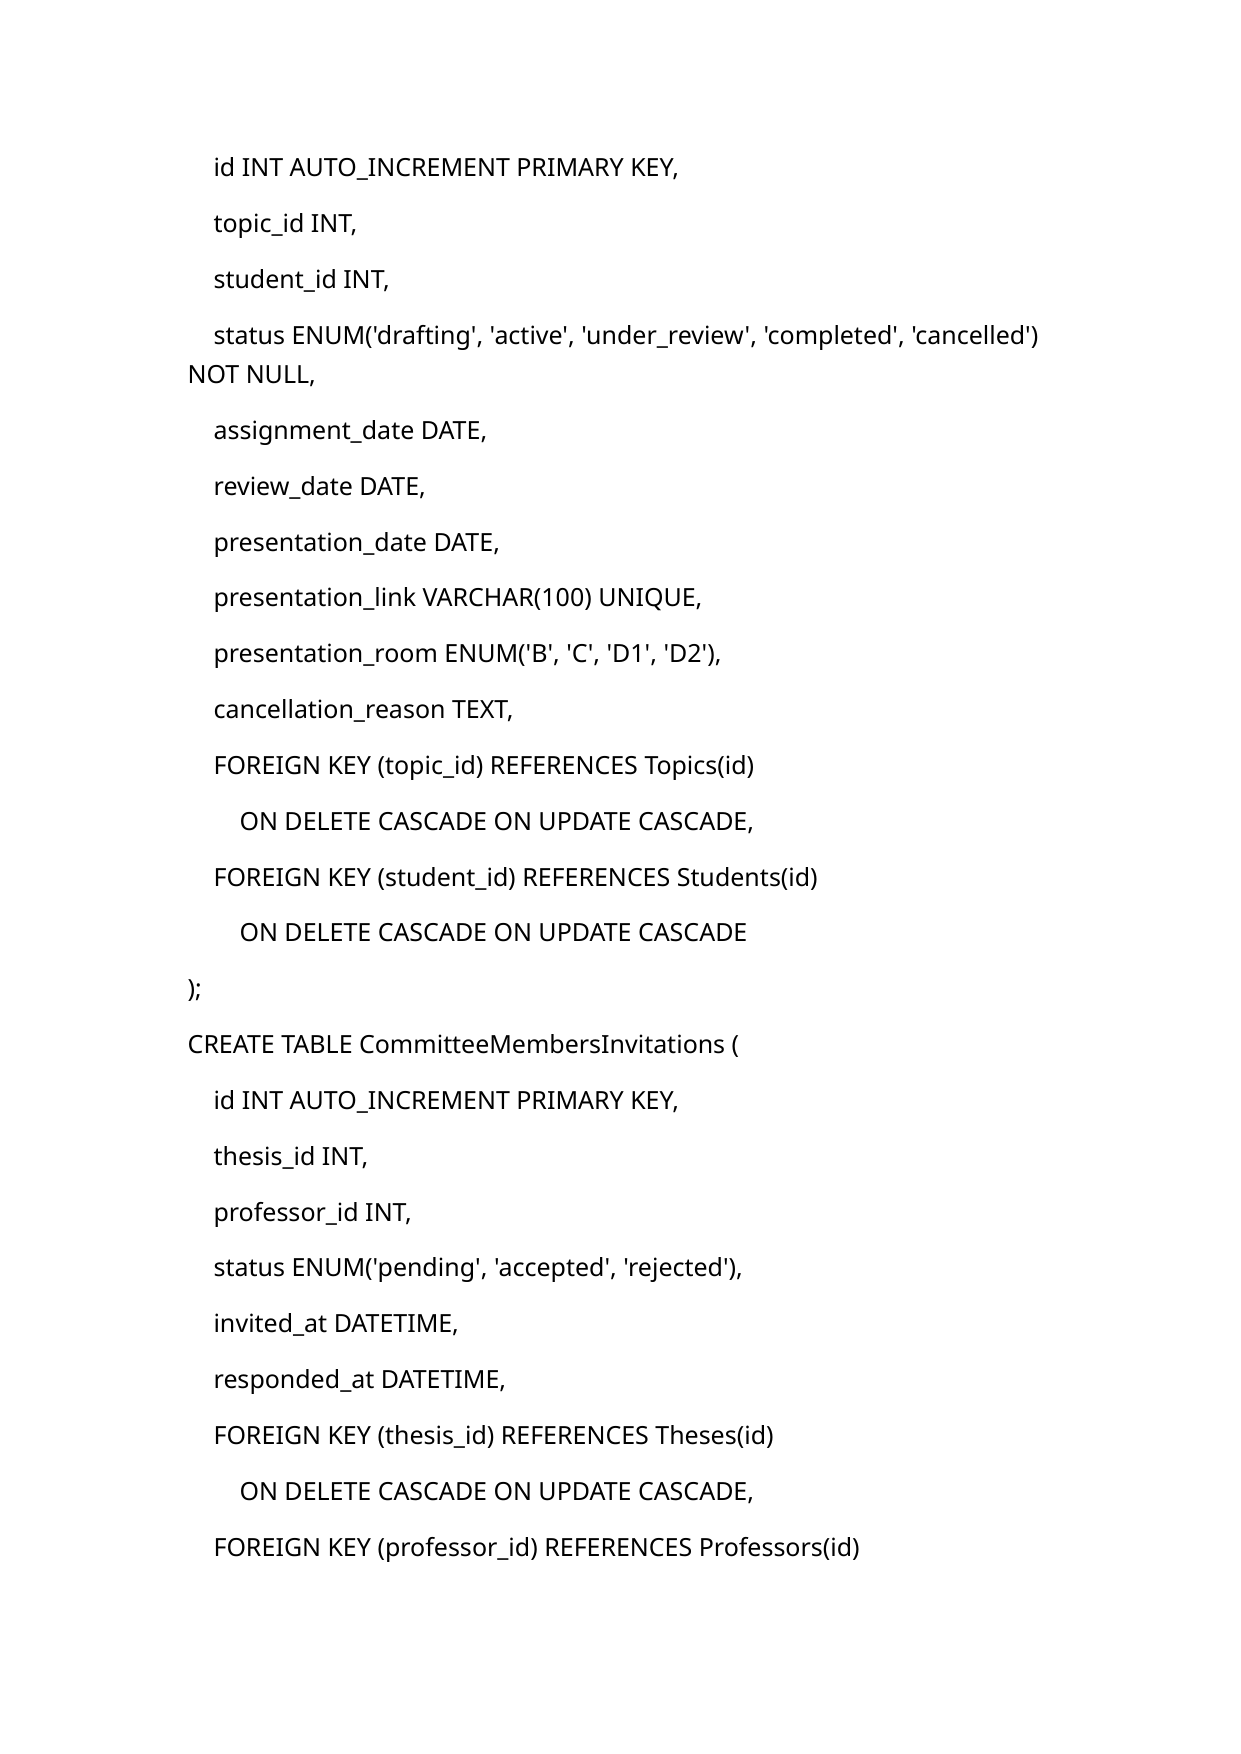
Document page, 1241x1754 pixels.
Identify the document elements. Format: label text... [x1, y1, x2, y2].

text id INT AUTO_INCREMENT PRIMARY KEY, [187, 1082, 1053, 1117]
text id INT AUTO_INCREMENT PRIMARY KEY, [187, 150, 1053, 184]
text invited_at DATETIME, [187, 1306, 1053, 1340]
text FOREIGN KEY (thesis_id) REFERENCES Theses(id) [187, 1417, 1053, 1452]
text presentation_date DATE, [187, 524, 1053, 558]
text status ENUM('drafting', 'active', 'under_review', 'completed', 'cancelled') NOT NULL, [187, 317, 1053, 391]
text presentation_room ENUM('B', 'C', 'D1', 'D2'), [187, 636, 1053, 670]
text ON DELETE CASCADE ON UPDATE CASCADE, [187, 803, 1053, 837]
text FOREIGN KEY (student_id) REFERENCES Students(id) [187, 859, 1053, 893]
text status ENUM('pending', 'accepted', 'rejected'), [187, 1250, 1053, 1284]
text assignment_date DATE, [187, 412, 1053, 447]
text professor_id INT, [187, 1194, 1053, 1228]
text ); [187, 971, 1053, 1005]
text cancellation_reason TEXT, [187, 692, 1053, 726]
text CREATE TABLE CommitteeMembersInvitations ( [187, 1027, 1053, 1061]
text ON DELETE CASCADE ON UPDATE CASCADE, [187, 1473, 1053, 1507]
text presentation_link VARCHAR(100) UNIQUE, [187, 580, 1053, 614]
text review_date DATE, [187, 468, 1053, 502]
text FOREIGN KEY (topic_id) REFERENCES Topics(id) [187, 747, 1053, 782]
text FOREIGN KEY (professor_id) REFERENCES Professors(id) [187, 1529, 1053, 1563]
text ON DELETE CASCADE ON UPDATE CASCADE [187, 915, 1053, 949]
text responded_at DATETIME, [187, 1362, 1053, 1396]
text student_id INT, [187, 262, 1053, 296]
text topic_id INT, [187, 206, 1053, 240]
text thesis_id INT, [187, 1138, 1053, 1172]
